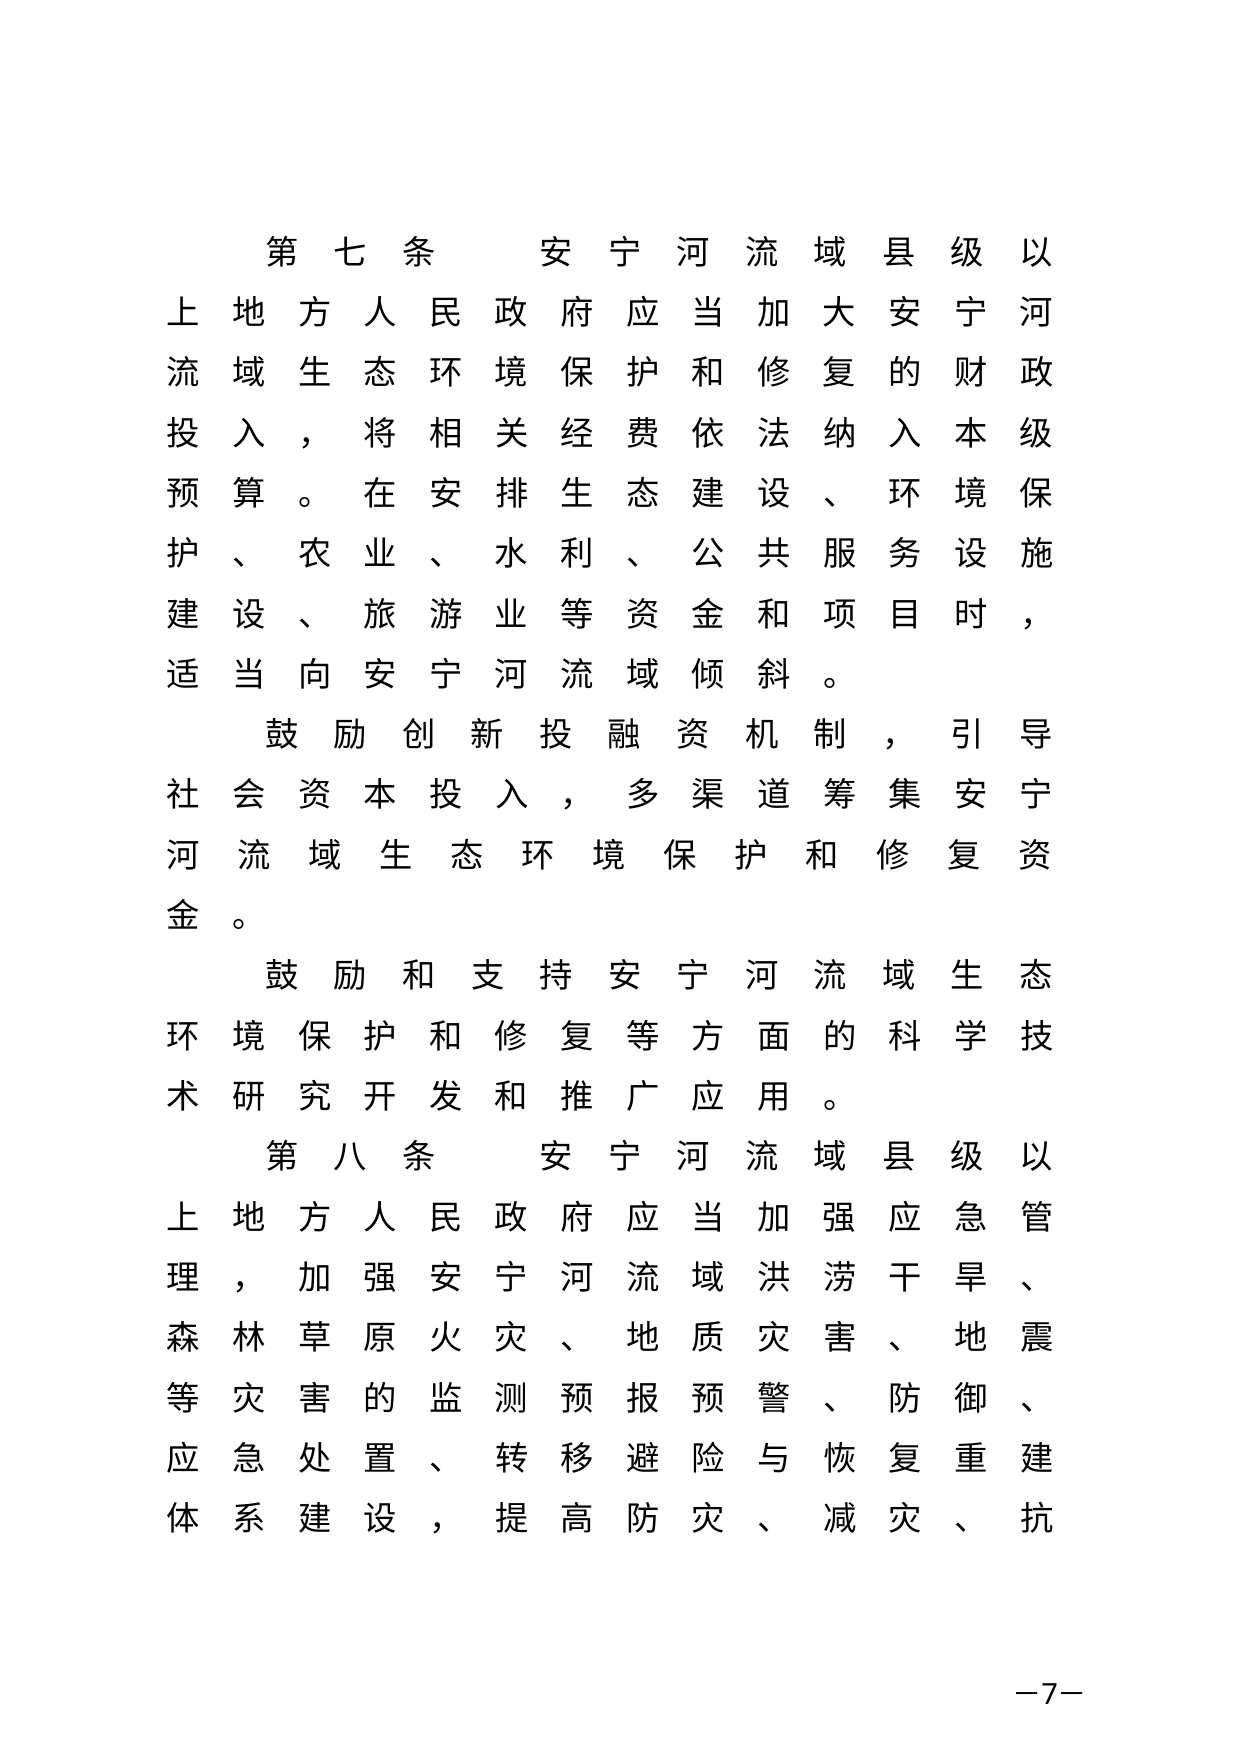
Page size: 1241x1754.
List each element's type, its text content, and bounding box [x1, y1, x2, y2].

text 鼓励创新投融资机制，引导社会资本投入，多渠道筹集安宁河流域生态环境保护和修复资金。 [167, 702, 1085, 943]
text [167, 1124, 1085, 1546]
text 第七条 安宁河流域县级以上地方人民政府应当加大安宁河流域生态环境保护和修复的财政投入，将相关经费依法纳入本级预算。在安排生态建设、环境保护、农业、水利、公共服务设施建设、旅游业等资金和项目时，适当向安宁河流域倾斜。 [167, 219, 1085, 702]
text 鼓励和支持安宁河流域生态环境保护和修复等方面的科学技术研究开发和推广应用。 [167, 943, 1085, 1124]
